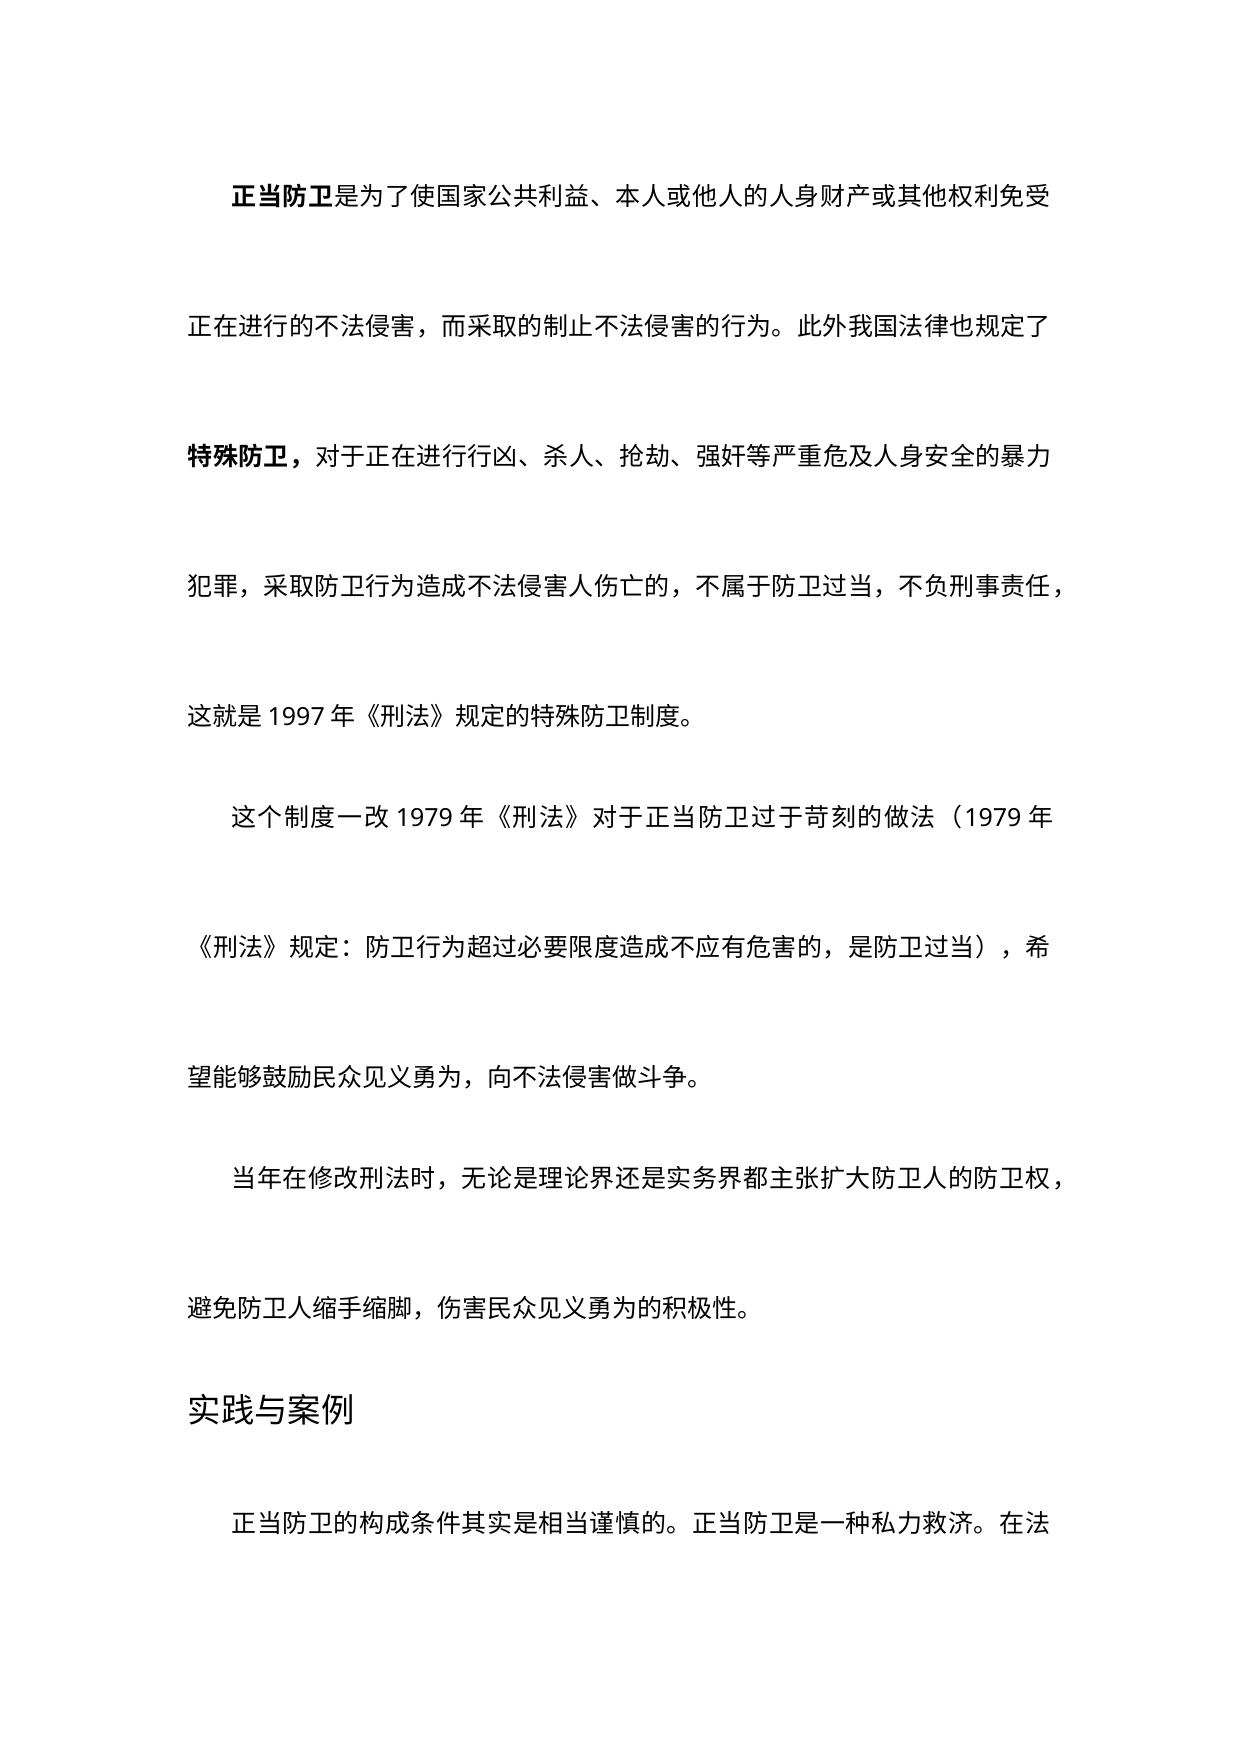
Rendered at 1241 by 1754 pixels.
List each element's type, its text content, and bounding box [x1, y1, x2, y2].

text 当年在修改刑法时，无论是理论界还是实务界都主张扩大防卫人的防卫权，避免防卫人缩手缩脚，伤害民众见义勇为的积极性。 [187, 1144, 1053, 1339]
text 实践与案例 [187, 1376, 1053, 1441]
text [187, 1489, 1053, 1554]
text 正当防卫是为了使国家公共利益、本人或他人的人身财产或其他权利免受正在进行的不法侵害，而采取的制止不法侵害的行为。此外我国法律也规定了特殊防卫，对于正在进行行凶、杀人、抢劫、强奸等严重危及人身安全的暴力犯罪，采取防卫行为造成不法侵害人伤亡的，不属于防卫过当，不负刑事责任，这就是1997年《刑法》规定的特殊防卫制度。 [187, 162, 1053, 747]
text 这个制度一改1979年《刑法》对于正当防卫过于苛刻的做法（1979年《刑法》规定：防卫行为超过必要限度造成不应有危害的，是防卫过当），希望能够鼓励民众见义勇为，向不法侵害做斗争。 [187, 783, 1053, 1108]
